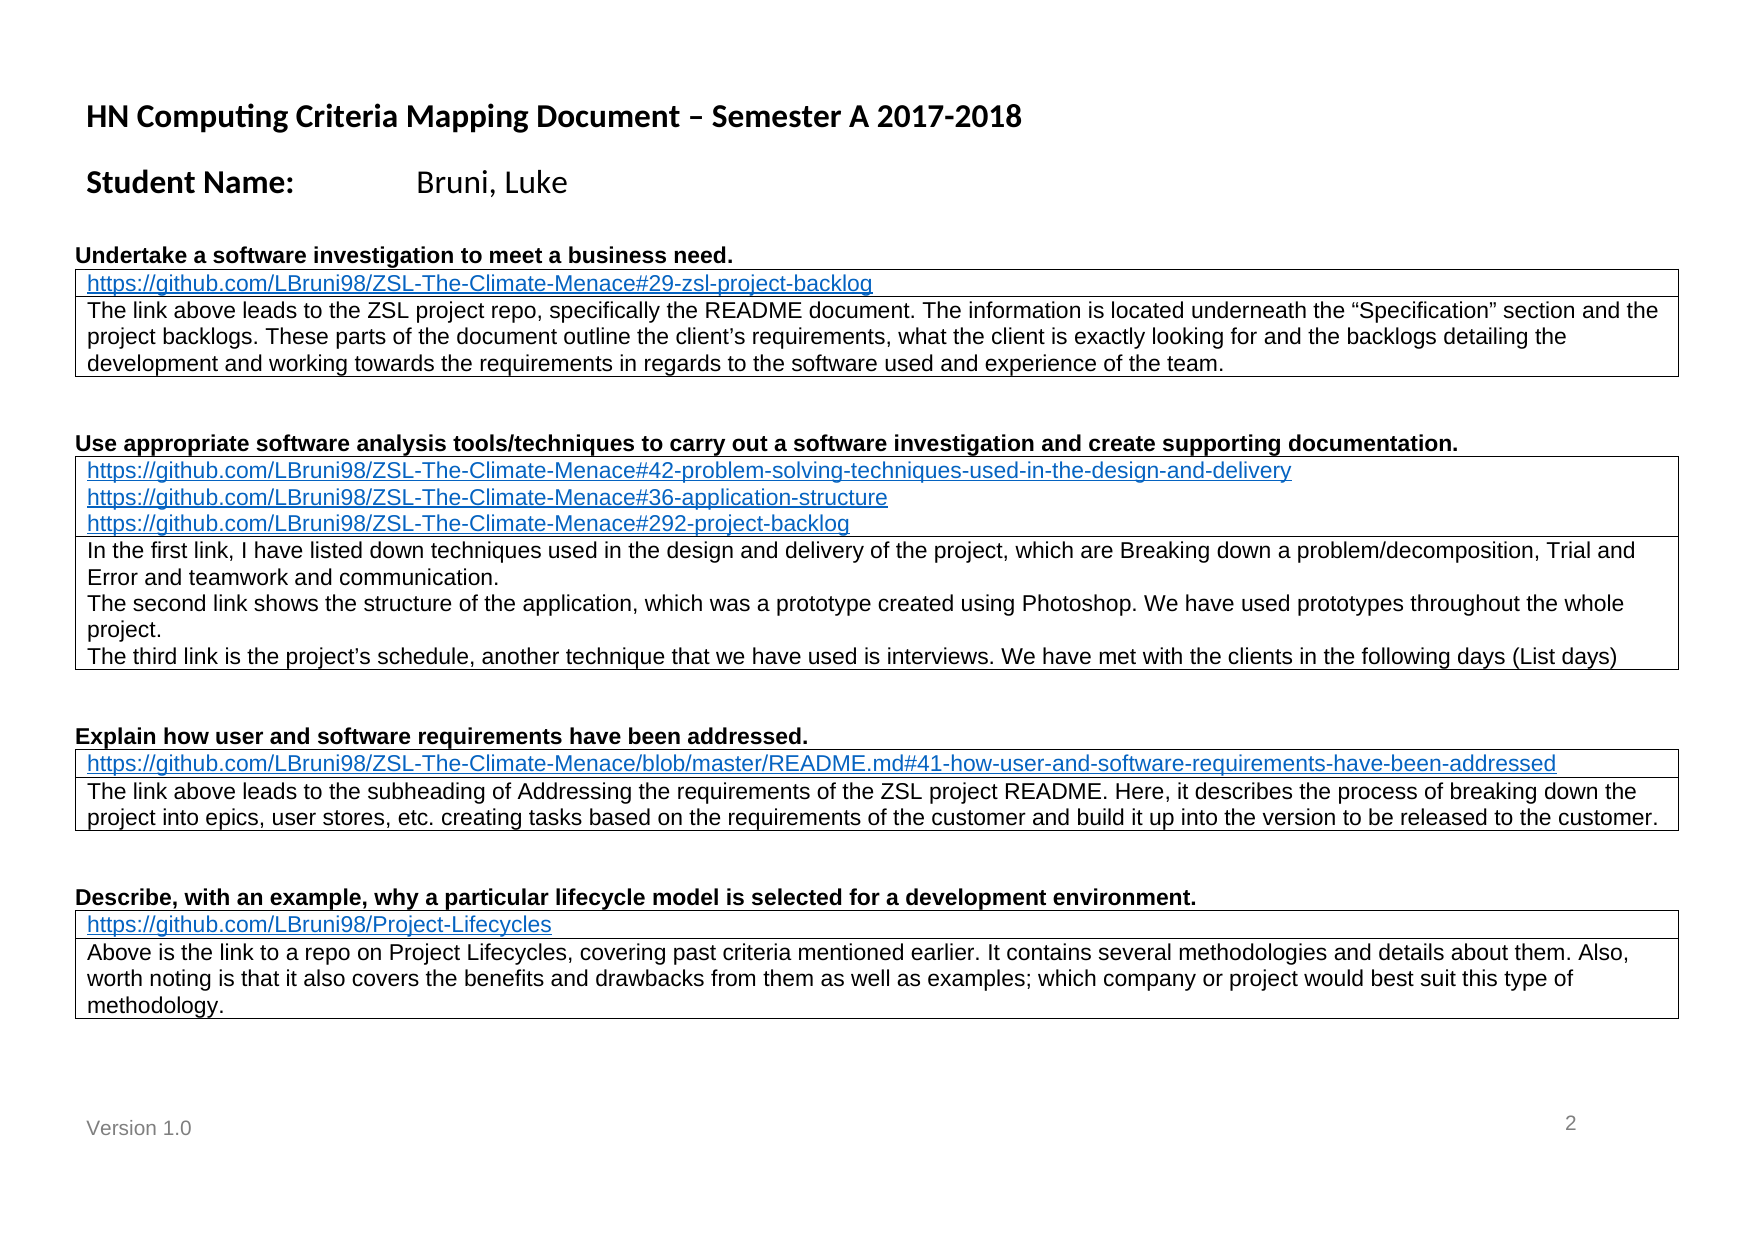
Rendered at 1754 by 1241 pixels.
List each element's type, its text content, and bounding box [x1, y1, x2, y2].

table_cell The link above leads to the ZSL project repo, specifically the README document. The information is located underneath the “Specification” section and the project backlogs. These parts of the document outline the client’s requirements, what the client is exactly looking for and the backlogs detailing the development and working towards the requirements in regards to the software used and experience of the team. [76, 297, 1678, 376]
table_cell Above is the link to a repo on Project Lifecycles, covering past criteria mentioned earlier. It contains several methodologies and details about them. Also, worth noting is that it also covers the benefits and drawbacks from them as well as examples; which company or project would best suit this type of methodology. [76, 939, 1678, 1018]
text Undertake a software investigation to meet a business need. [75, 242, 1679, 268]
table_header https://github.com/LBruni98/ZSL-The-Climate-Menace#42-problem-solving-techniques-used-in-the-design-and-delivery https://github.com/LBruni98/ZSL-The-Climate-Menace#36-application-structure https://github.com/LBruni98/ZSL-The-Climate-Menace#292-project-backlog [76, 457, 1678, 536]
table_header https://github.com/LBruni98/ZSL-The-Climate-Menace/blob/master/README.md#41-how-user-and-software-requirements-have-been-addressed [76, 750, 1678, 777]
text Use appropriate software analysis tools/techniques to carry out a software investigation and create supporting documentation. [75, 430, 1679, 456]
table_cell The link above leads to the subheading of Addressing the requirements of the ZSL project README. Here, it describes the process of breaking down the project into epics, user stores, etc. creating tasks based on the requirements of the customer and build it up into the version to be released to the customer. [76, 778, 1678, 830]
text Explain how user and software requirements have been addressed. [75, 723, 1679, 749]
table_header https://github.com/LBruni98/ZSL-The-Climate-Menace#29-zsl-project-backlog [76, 270, 1678, 296]
table_header https://github.com/LBruni98/Project-Lifecycles [76, 911, 1678, 938]
table_cell In the first link, I have listed down techniques used in the design and delivery of the project, which are Breaking down a problem/decomposition, Trial and Error and teamwork and communication. The second link shows the structure of the application, which was a prototype created using Photoshop. We have used prototypes throughout the whole project. The third link is the project’s schedule, another technique that we have used is interviews. We have met with the clients in the following days (List days) [76, 537, 1678, 669]
text Describe, with an example, why a particular lifecycle model is selected for a development environment. [75, 884, 1679, 910]
